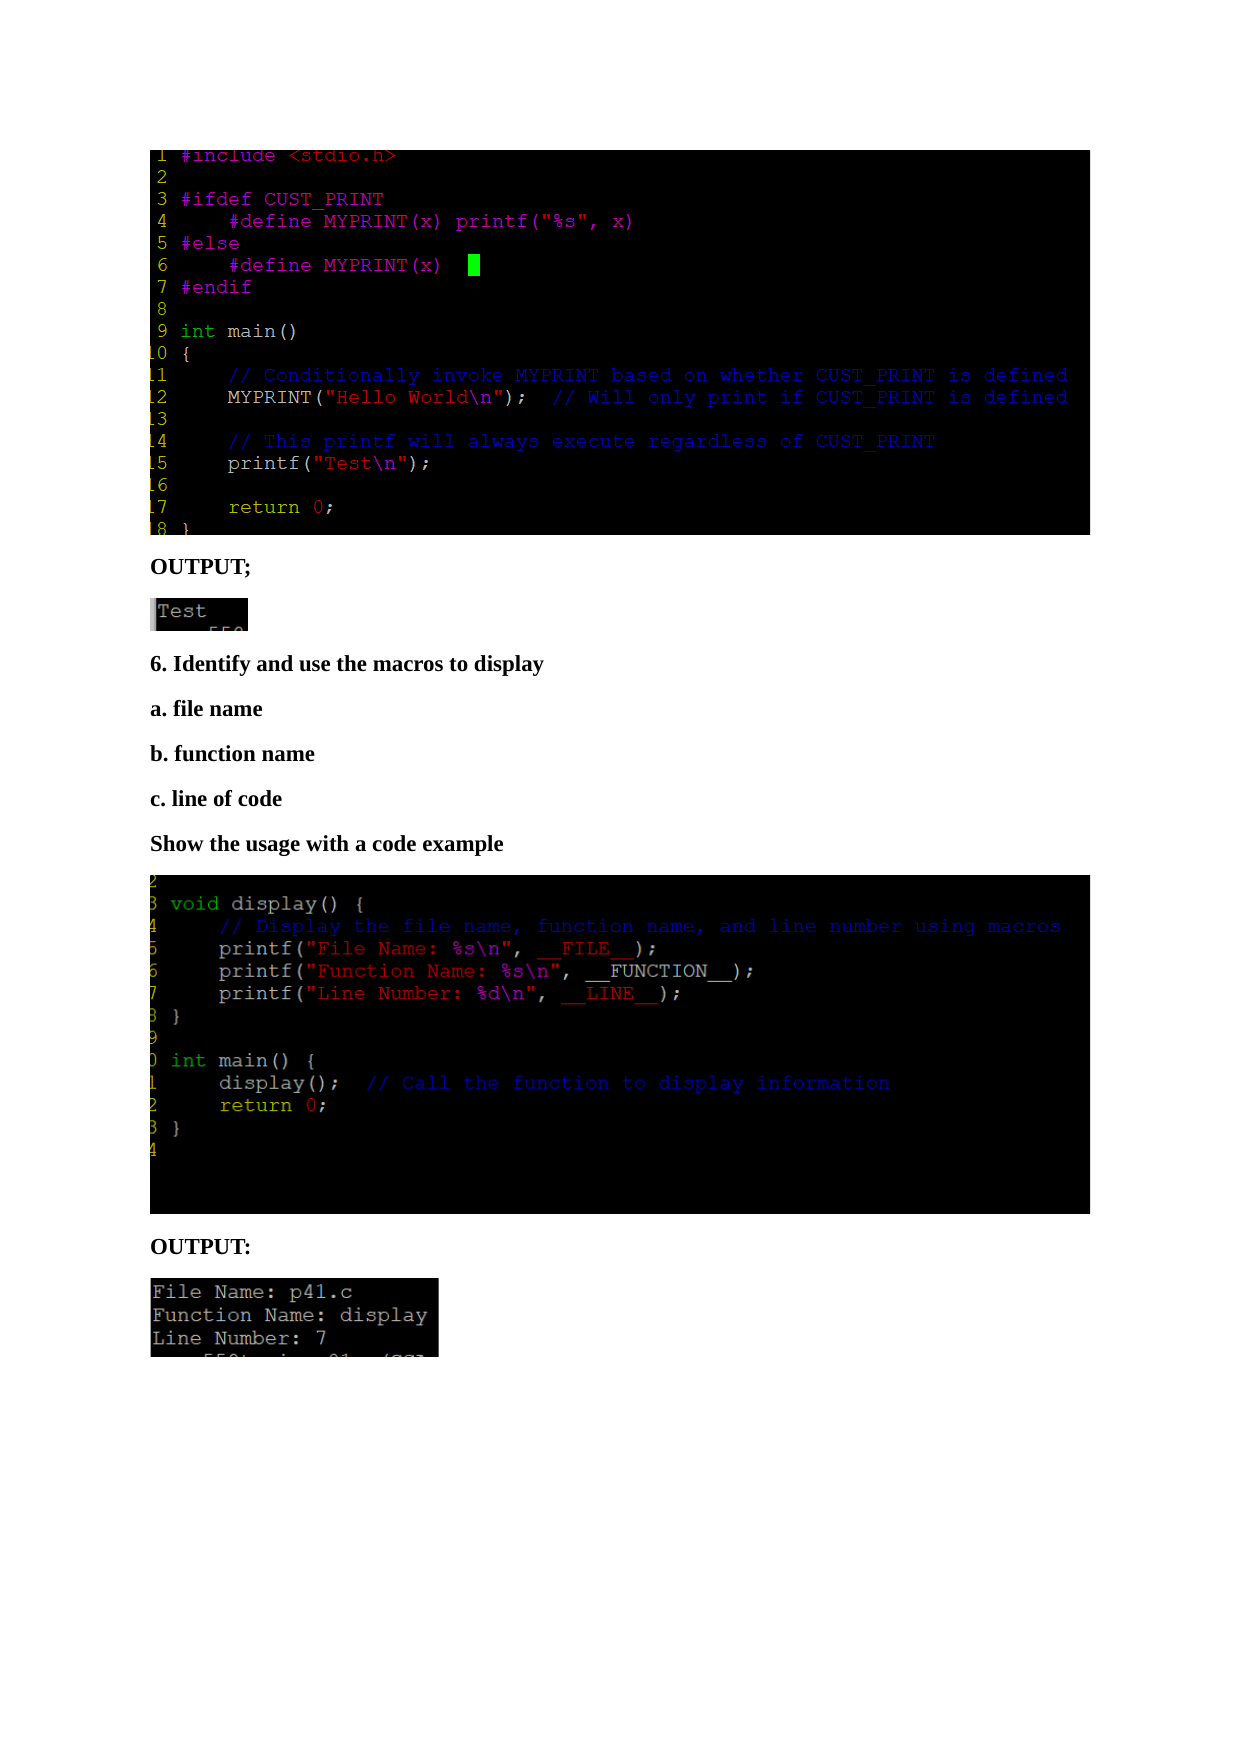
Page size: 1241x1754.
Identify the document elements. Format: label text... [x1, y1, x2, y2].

picture [150, 598, 248, 631]
text c. line of code [150, 785, 1090, 812]
text a. file name [150, 695, 1090, 721]
picture [150, 150, 1091, 535]
picture [150, 875, 1091, 1214]
text OUTPUT; [150, 553, 1090, 580]
picture [150, 1278, 439, 1357]
text Show the usage with a code example [150, 830, 1090, 857]
text OUTPUT: [150, 1233, 1090, 1259]
text 6. Identify and use the macros to display [150, 650, 1090, 676]
text b. function name [150, 740, 1090, 767]
